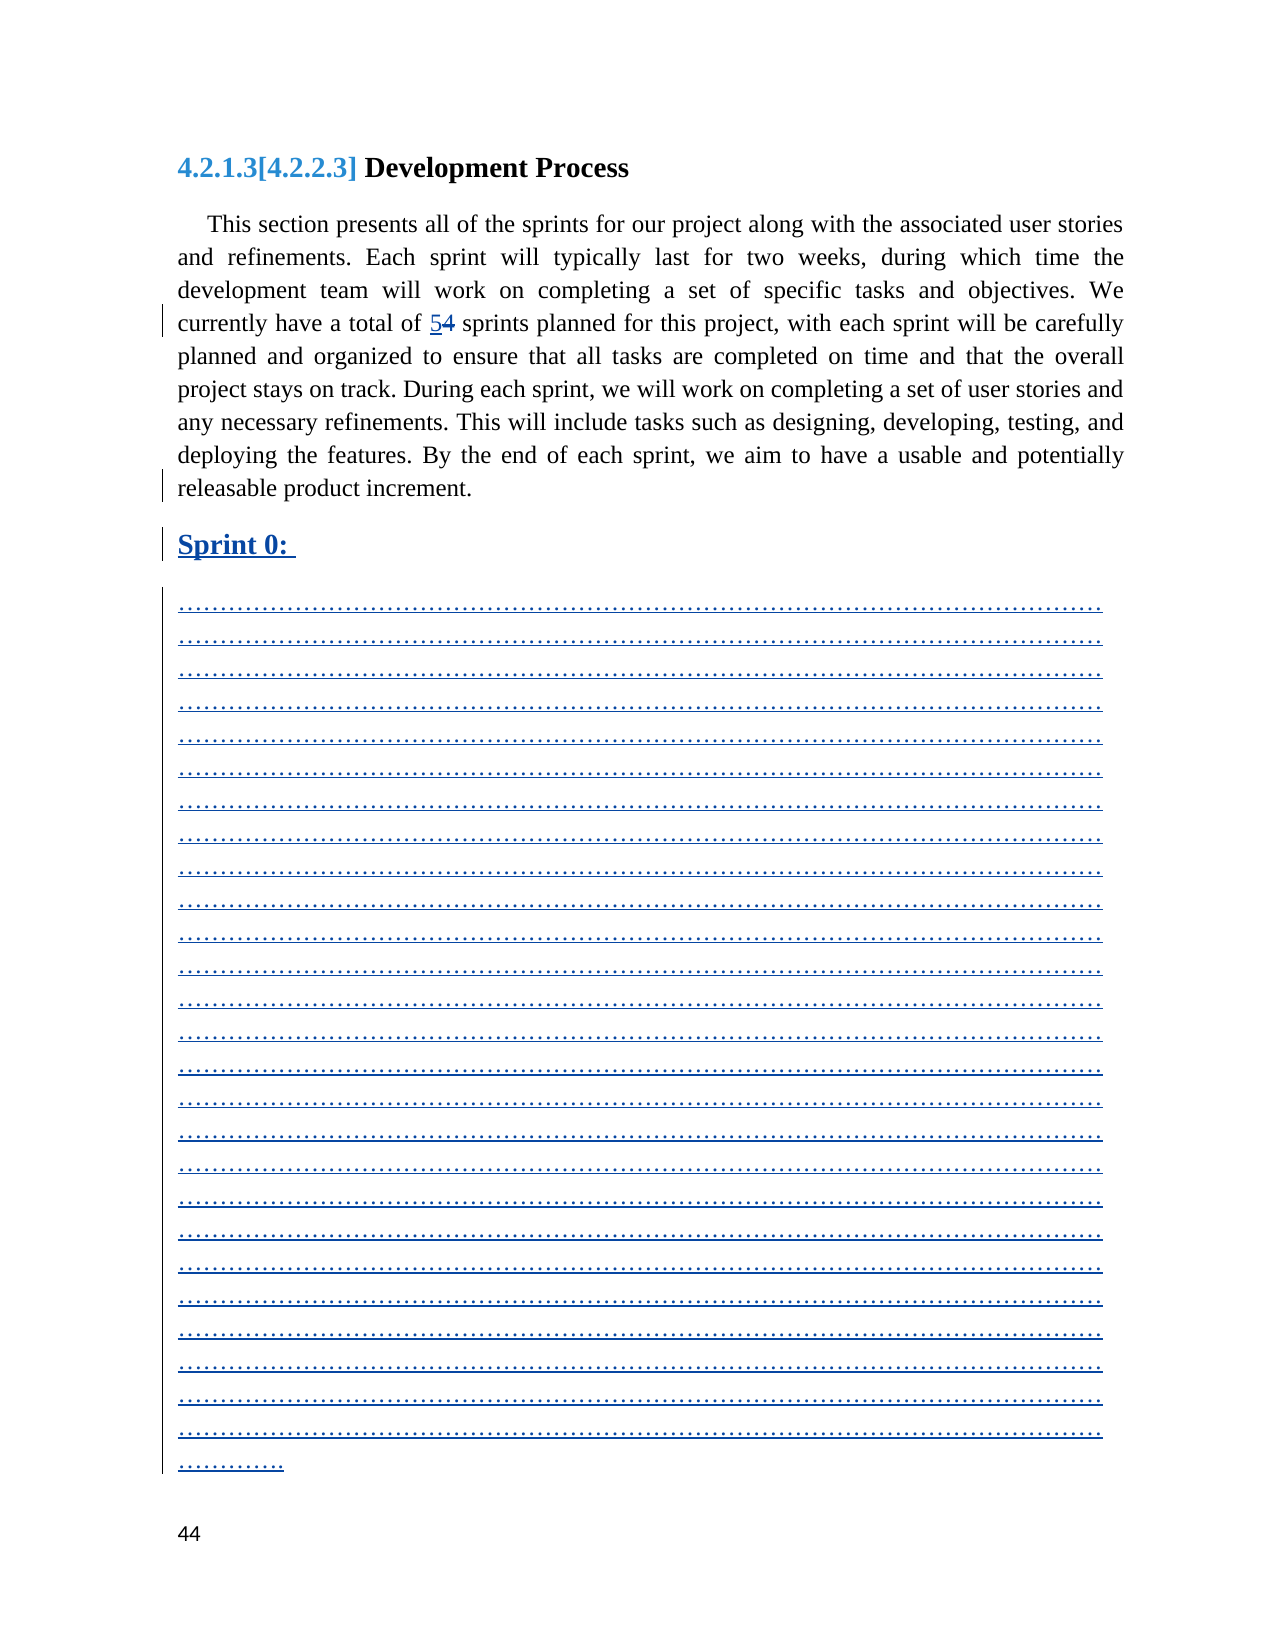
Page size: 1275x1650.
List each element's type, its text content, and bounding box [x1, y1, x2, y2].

subtitle Development Process [177, 150, 1125, 183]
text This section presents all of the sprints for our project along with the associated user stories and refinements. Each sprint will typically last for two weeks, during which time the development team will work on completing a set of specific tasks and objectives. We currently have a total of sprints planned for this project, with each sprint will be carefully planned and organized to ensure that all tasks are completed on time and that the overall project stays on track. During each sprint, we will work on completing a set of user stories and any necessary refinements. This will include tasks such as designing, developing, testing, and deploying the features. By the end of each sprint, we aim to have a usable and potentially releasable product increment. [177, 209, 1125, 502]
